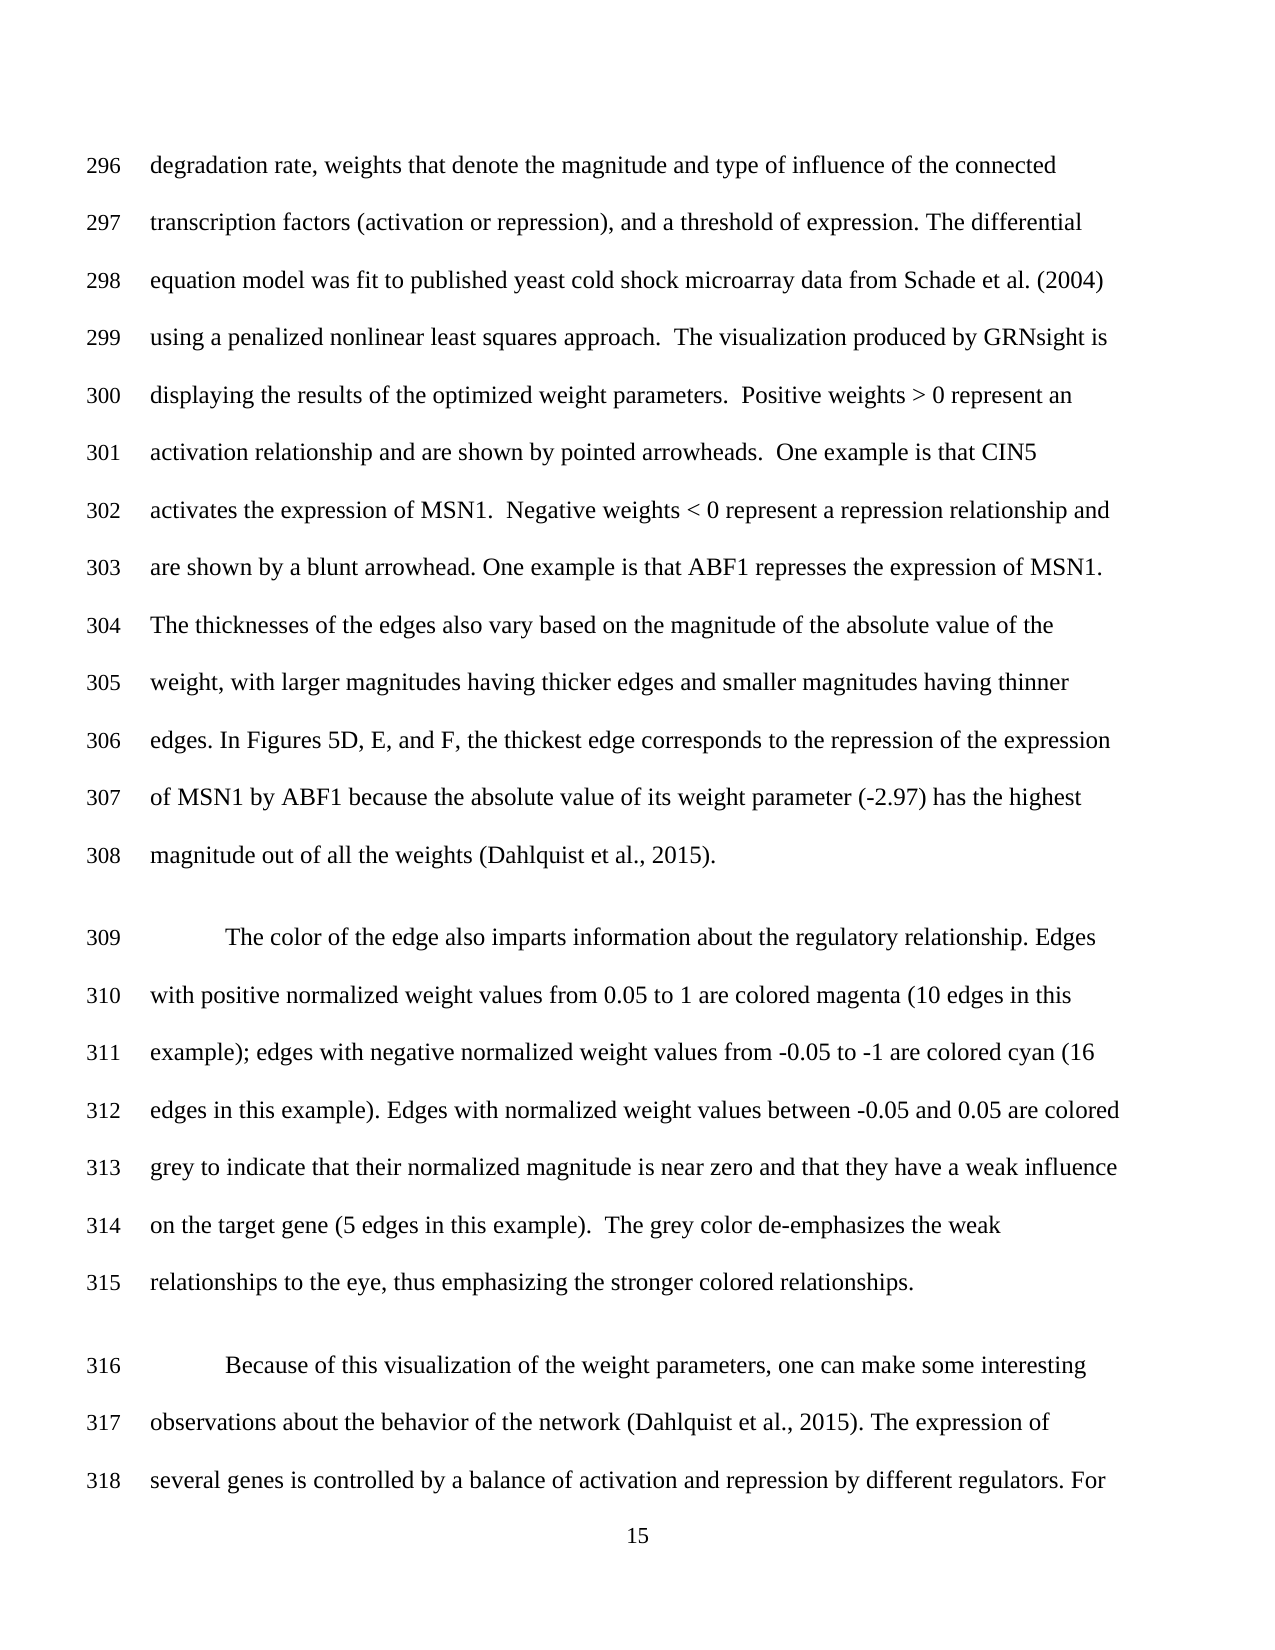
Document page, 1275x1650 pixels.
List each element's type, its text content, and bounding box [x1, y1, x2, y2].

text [150, 1350, 1125, 1494]
text The color of the edge also imparts information about the regulatory relationship. Edges with positive normalized weight values from 0.05 to 1 are colored magenta (10 edges in this example); edges with negative normalized weight values from -0.05 to -1 are colored cyan (16 edges in this example). Edges with normalized weight values between -0.05 and 0.05 are colored grey to indicate that their normalized magnitude is near zero and that they have a weak influence on the target gene (5 edges in this example). The grey color de-emphasizes the weak relationships to the eye, thus emphasizing the stronger colored relationships. [150, 922, 1125, 1296]
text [150, 150, 1125, 869]
